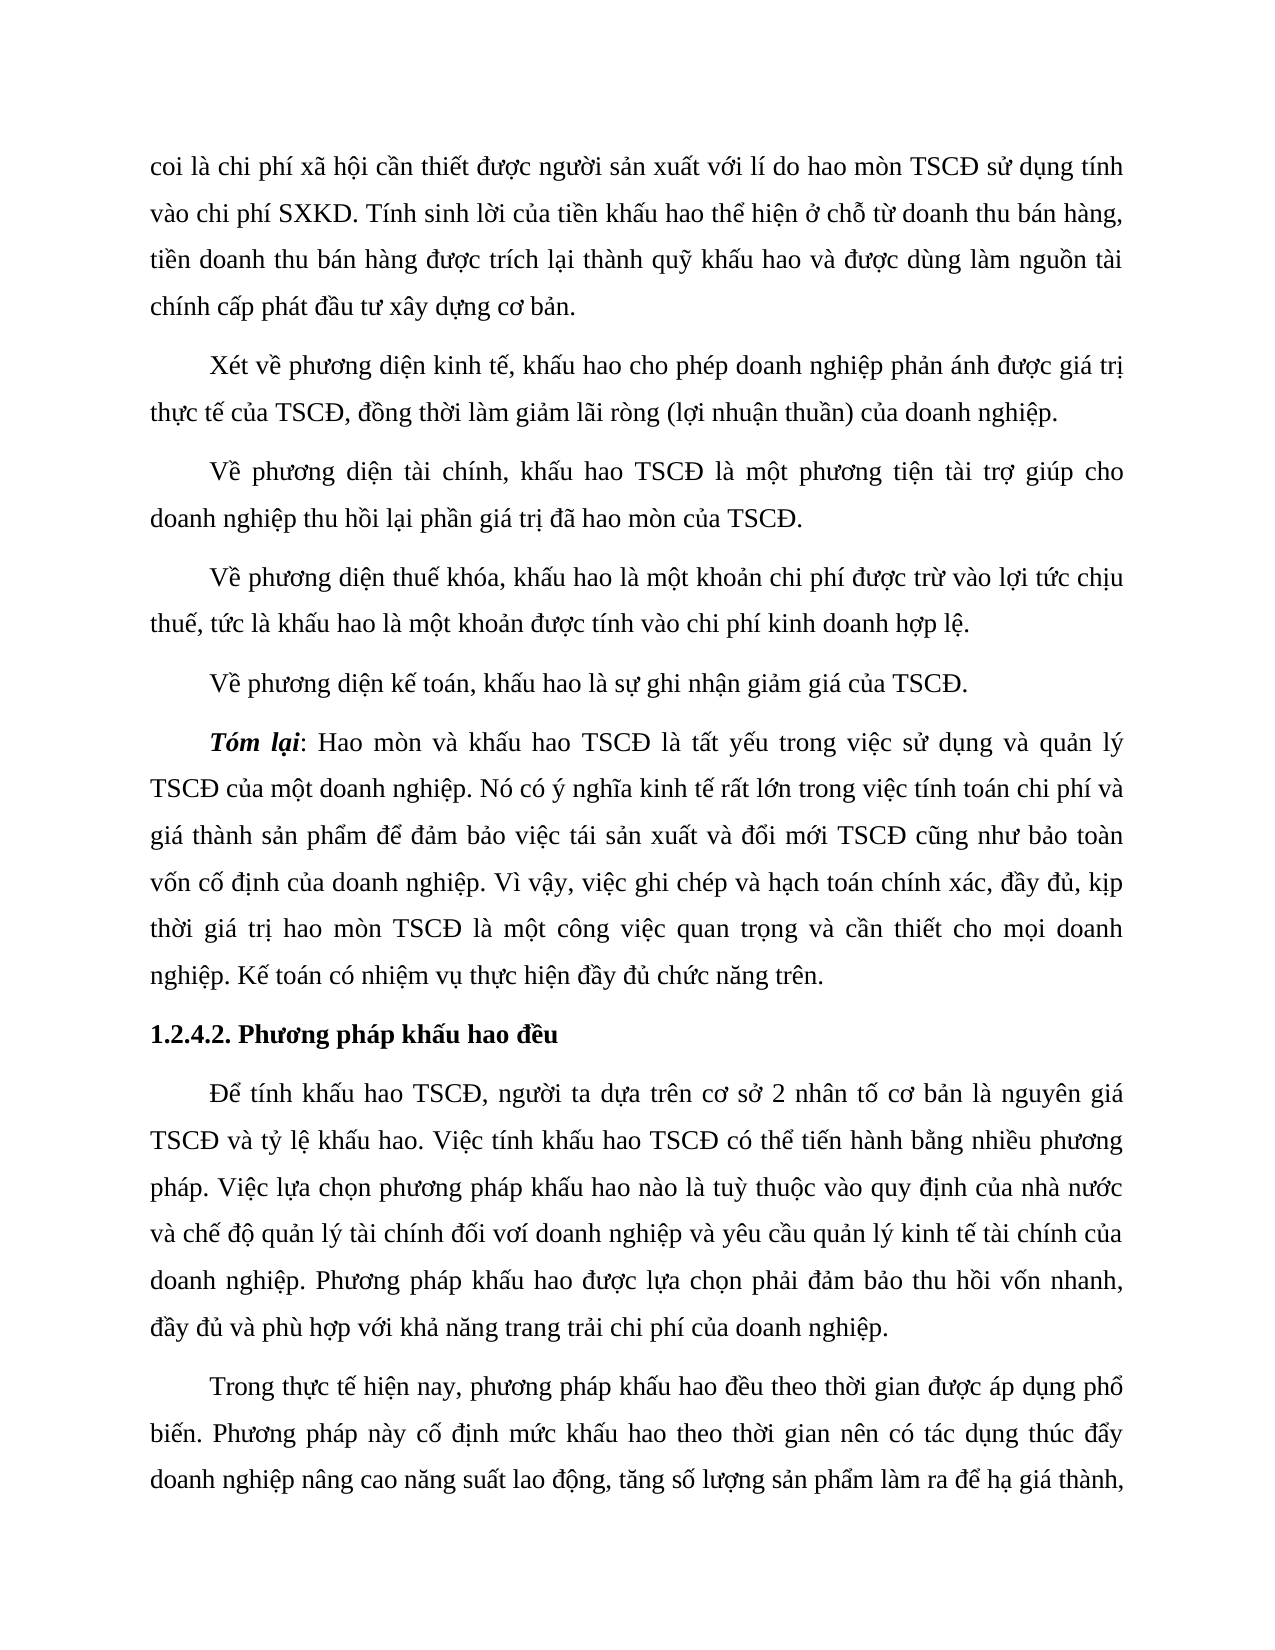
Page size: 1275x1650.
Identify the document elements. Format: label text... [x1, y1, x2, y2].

text Xét về phương diện kinh tế, khấu hao cho phép doanh nghiệp phản ánh được giá trị thực tế của TSCĐ, đồng thời làm giảm lãi ròng (lợi nhuận thuần) của doanh nghiệp. [150, 349, 1125, 427]
text Tóm lại: Hao mòn và khấu hao TSCĐ là tất yếu trong việc sử dụng và quản lý TSCĐ của một doanh nghiệp. Nó có ý nghĩa kinh tế rất lớn trong việc tính toán chi phí và giá thành sản phẩm để đảm bảo việc tái sản xuất và đổi mới TSCĐ cũng như bảo toàn vốn cố định của doanh nghiệp. Vì vậy, việc ghi chép và hạch toán chính xác, đầy đủ, kịp thời giá trị hao mòn TSCĐ là một công việc quan trọng và cần thiết cho mọi doanh nghiệp. Kế toán có nhiệm vụ thực hiện đầy đủ chức năng trên. [150, 726, 1125, 990]
text Về phương diện kế toán, khấu hao là sự ghi nhận giảm giá của TSCĐ. [150, 667, 1125, 698]
text Để tính khấu hao TSCĐ, người ta dựa trên cơ sở 2 nhân tố cơ bản là nguyên giá TSCĐ và tỷ lệ khấu hao. Việc tính khấu hao TSCĐ có thể tiến hành bằng nhiều phương pháp. Việc lựa chọn phương pháp khấu hao nào là tuỳ thuộc vào quy định của nhà nước và chế độ quản lý tài chính đối vơí doanh nghiệp và yêu cầu quản lý kinh tế tài chính của doanh nghiệp. Phương pháp khấu hao được lựa chọn phải đảm bảo thu hồi vốn nhanh, đầy đủ và phù hợp với khả năng trang trải chi phí của doanh nghiệp. [150, 1077, 1125, 1342]
text Về phương diện thuế khóa, khấu hao là một khoản chi phí được trừ vào lợi tức chịu thuế, tức là khấu hao là một khoản được tính vào chi phí kinh doanh hợp lệ. [150, 561, 1125, 639]
text Về phương diện tài chính, khấu hao TSCĐ là một phương tiện tài trợ giúp cho doanh nghiệp thu hồi lại phần giá trị đã hao mòn của TSCĐ. [150, 455, 1125, 533]
subtitle 1.2.4.2. Phương pháp khấu hao đều [150, 1018, 1125, 1049]
